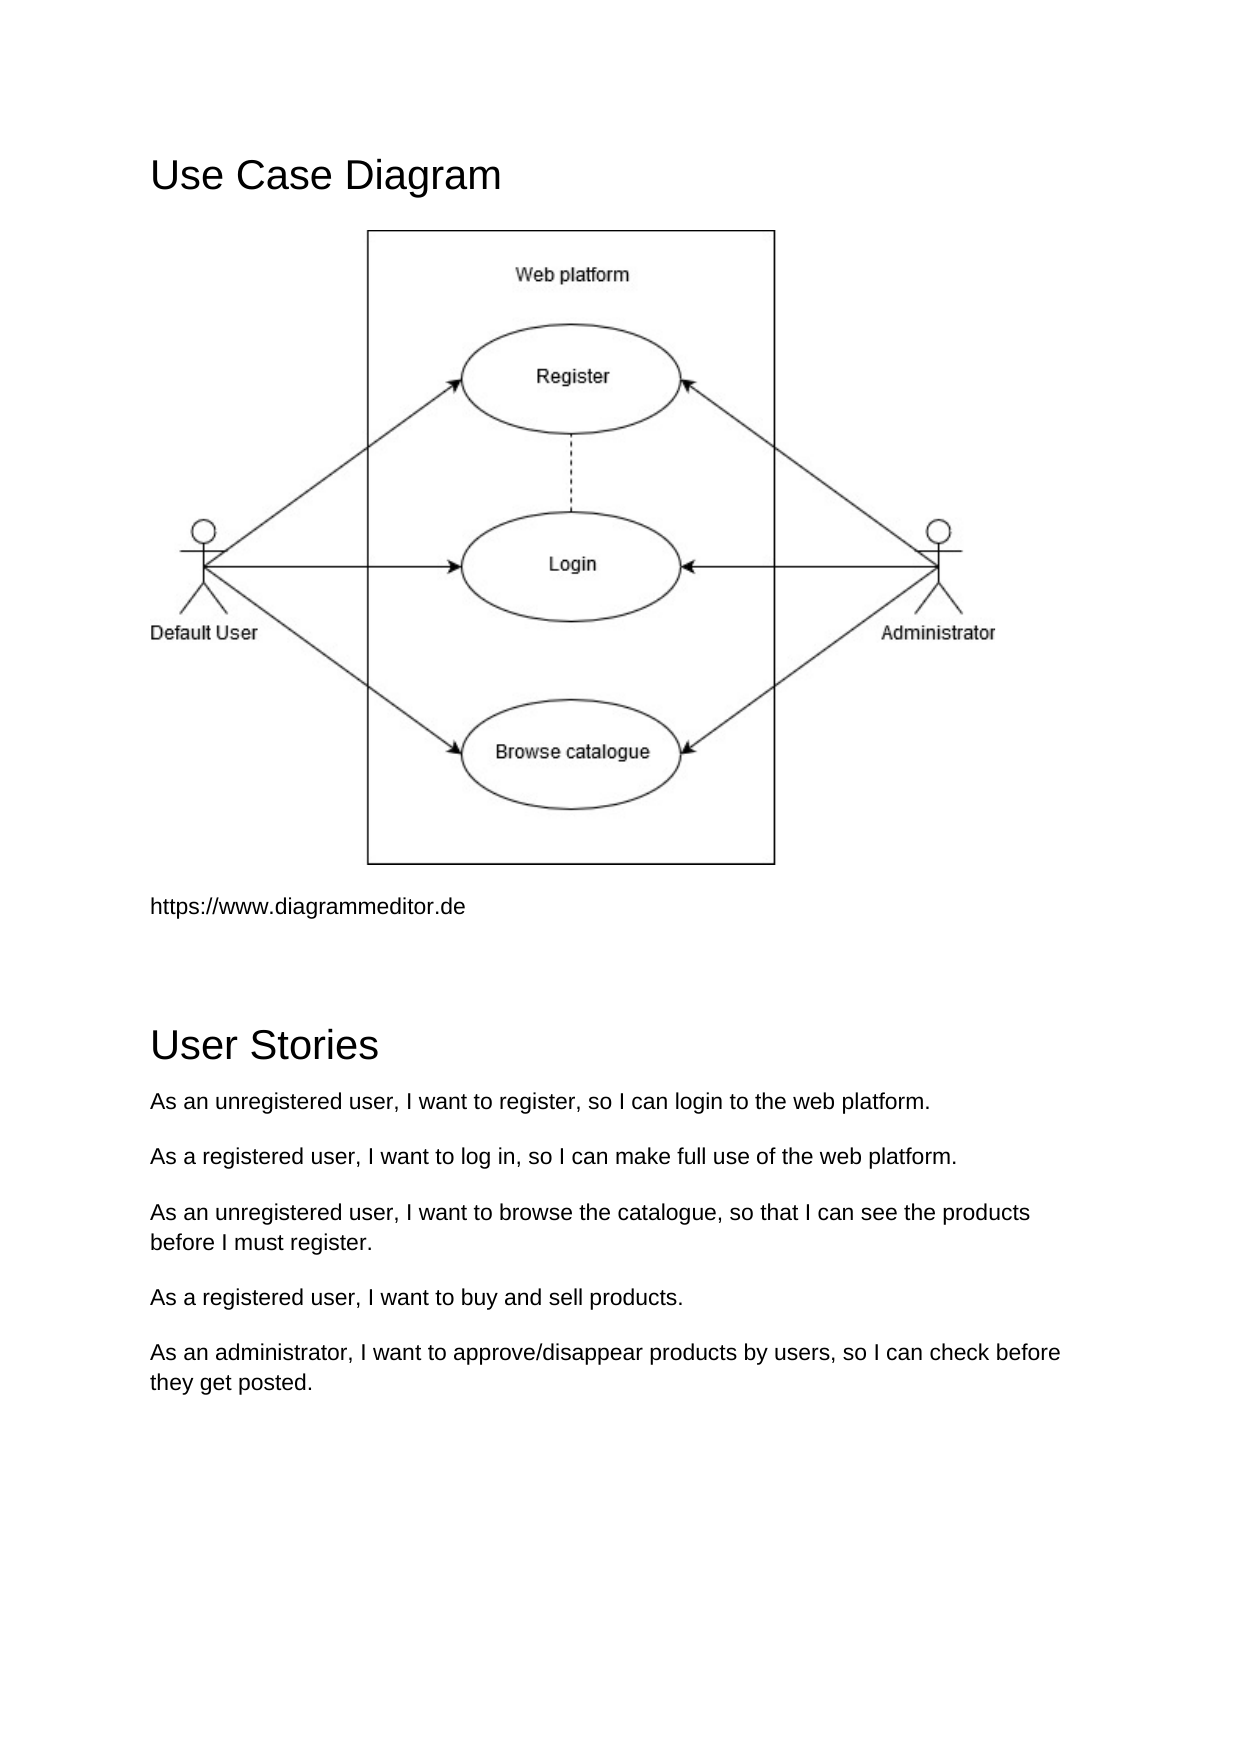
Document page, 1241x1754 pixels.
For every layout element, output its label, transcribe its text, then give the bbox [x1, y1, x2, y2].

text As an administrator, I want to approve/disappear products by users, so I can check before they get posted. [150, 1339, 1090, 1396]
text As a registered user, I want to log in, so I can make full use of the web platform. [150, 1143, 1090, 1169]
picture [150, 230, 996, 865]
subtitle User Stories [150, 1020, 1090, 1068]
text https://www.diagrammeditor.de [150, 893, 1090, 920]
text As a registered user, I want to buy and sell products. [150, 1284, 1090, 1310]
text As an unregistered user, I want to browse the catalogue, so that I can see the products before I must register. [150, 1198, 1090, 1255]
subtitle Use Case Diagram [150, 150, 1090, 198]
text As an unregistered user, I want to register, so I can login to the web platform. [150, 1088, 1090, 1114]
